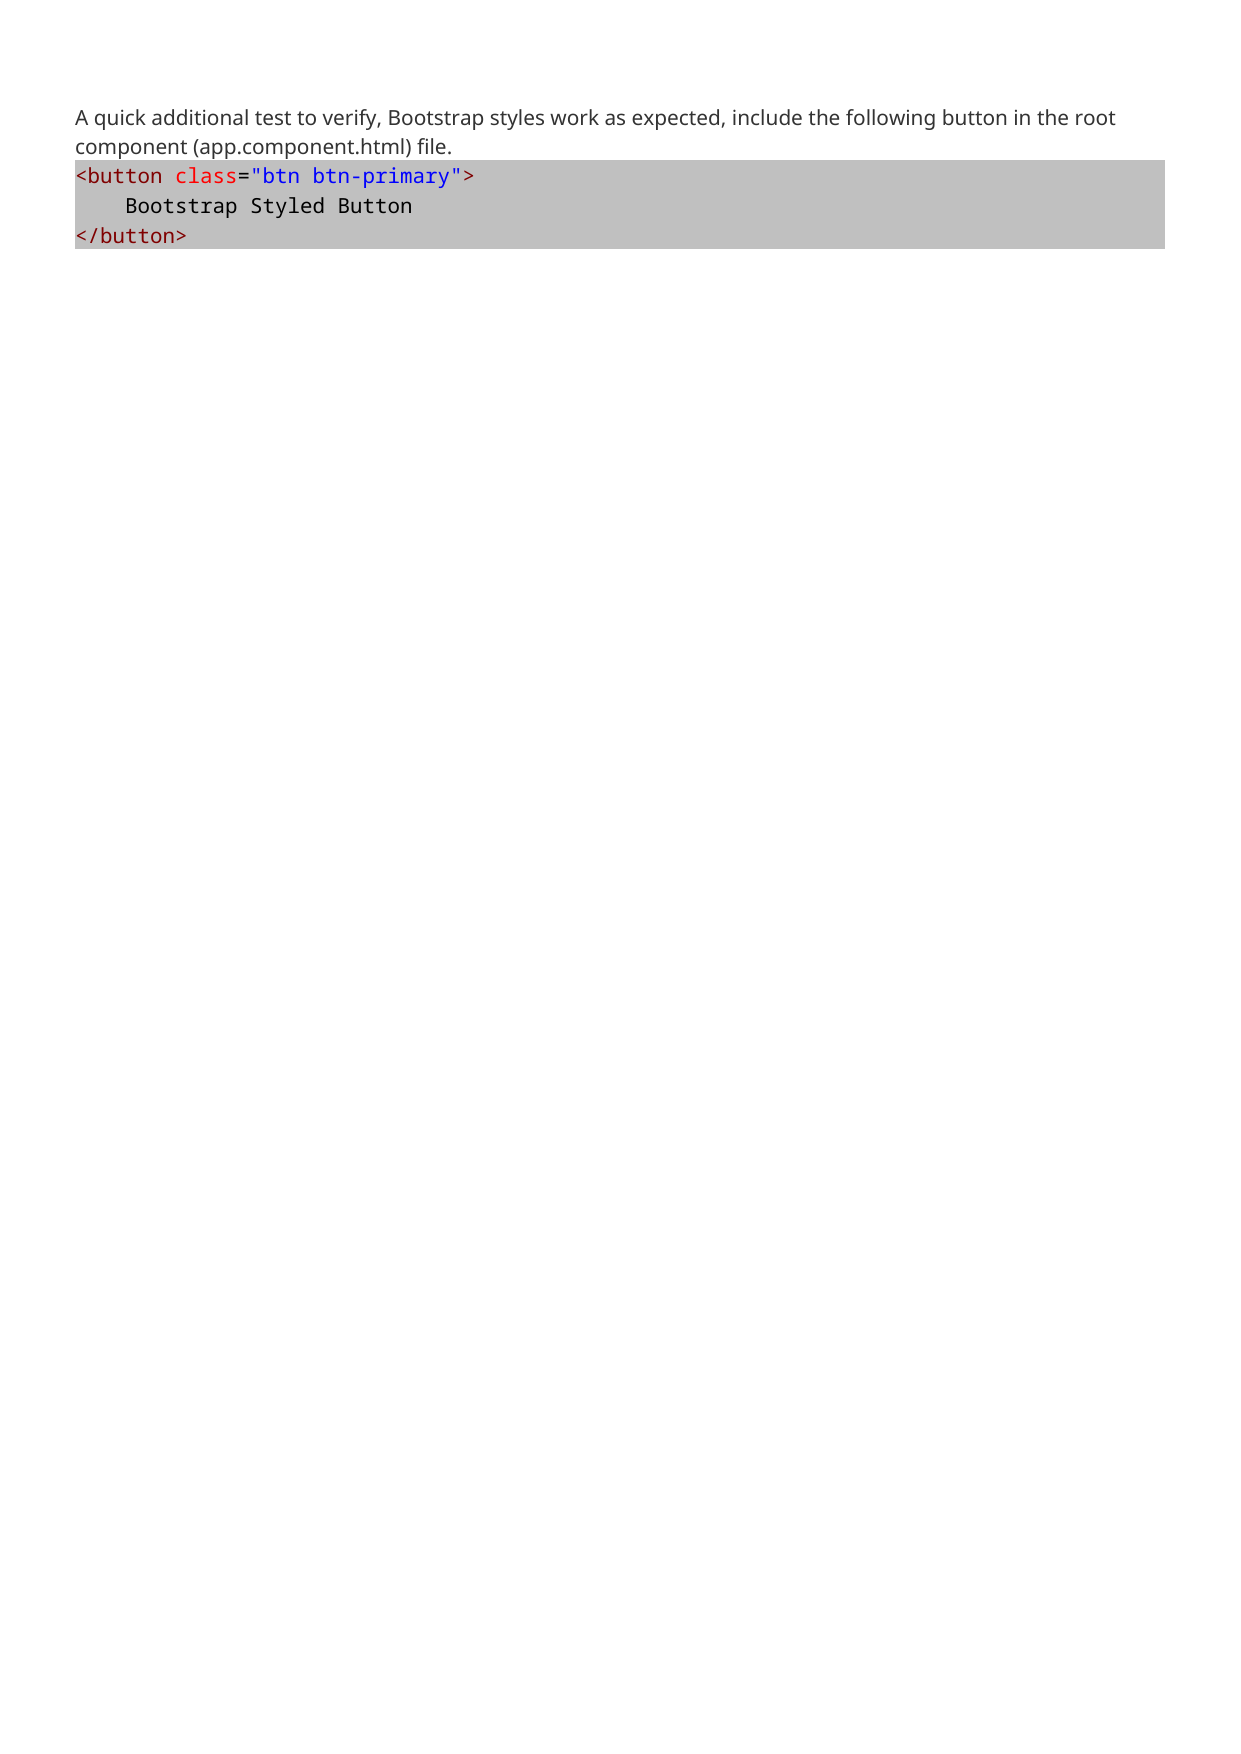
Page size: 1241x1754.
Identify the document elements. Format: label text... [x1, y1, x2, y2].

text </button> [75, 220, 1165, 249]
text <button class="btn btn-primary"> [75, 160, 1165, 190]
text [75, 75, 1165, 160]
text Bootstrap Styled Button [75, 190, 1165, 220]
